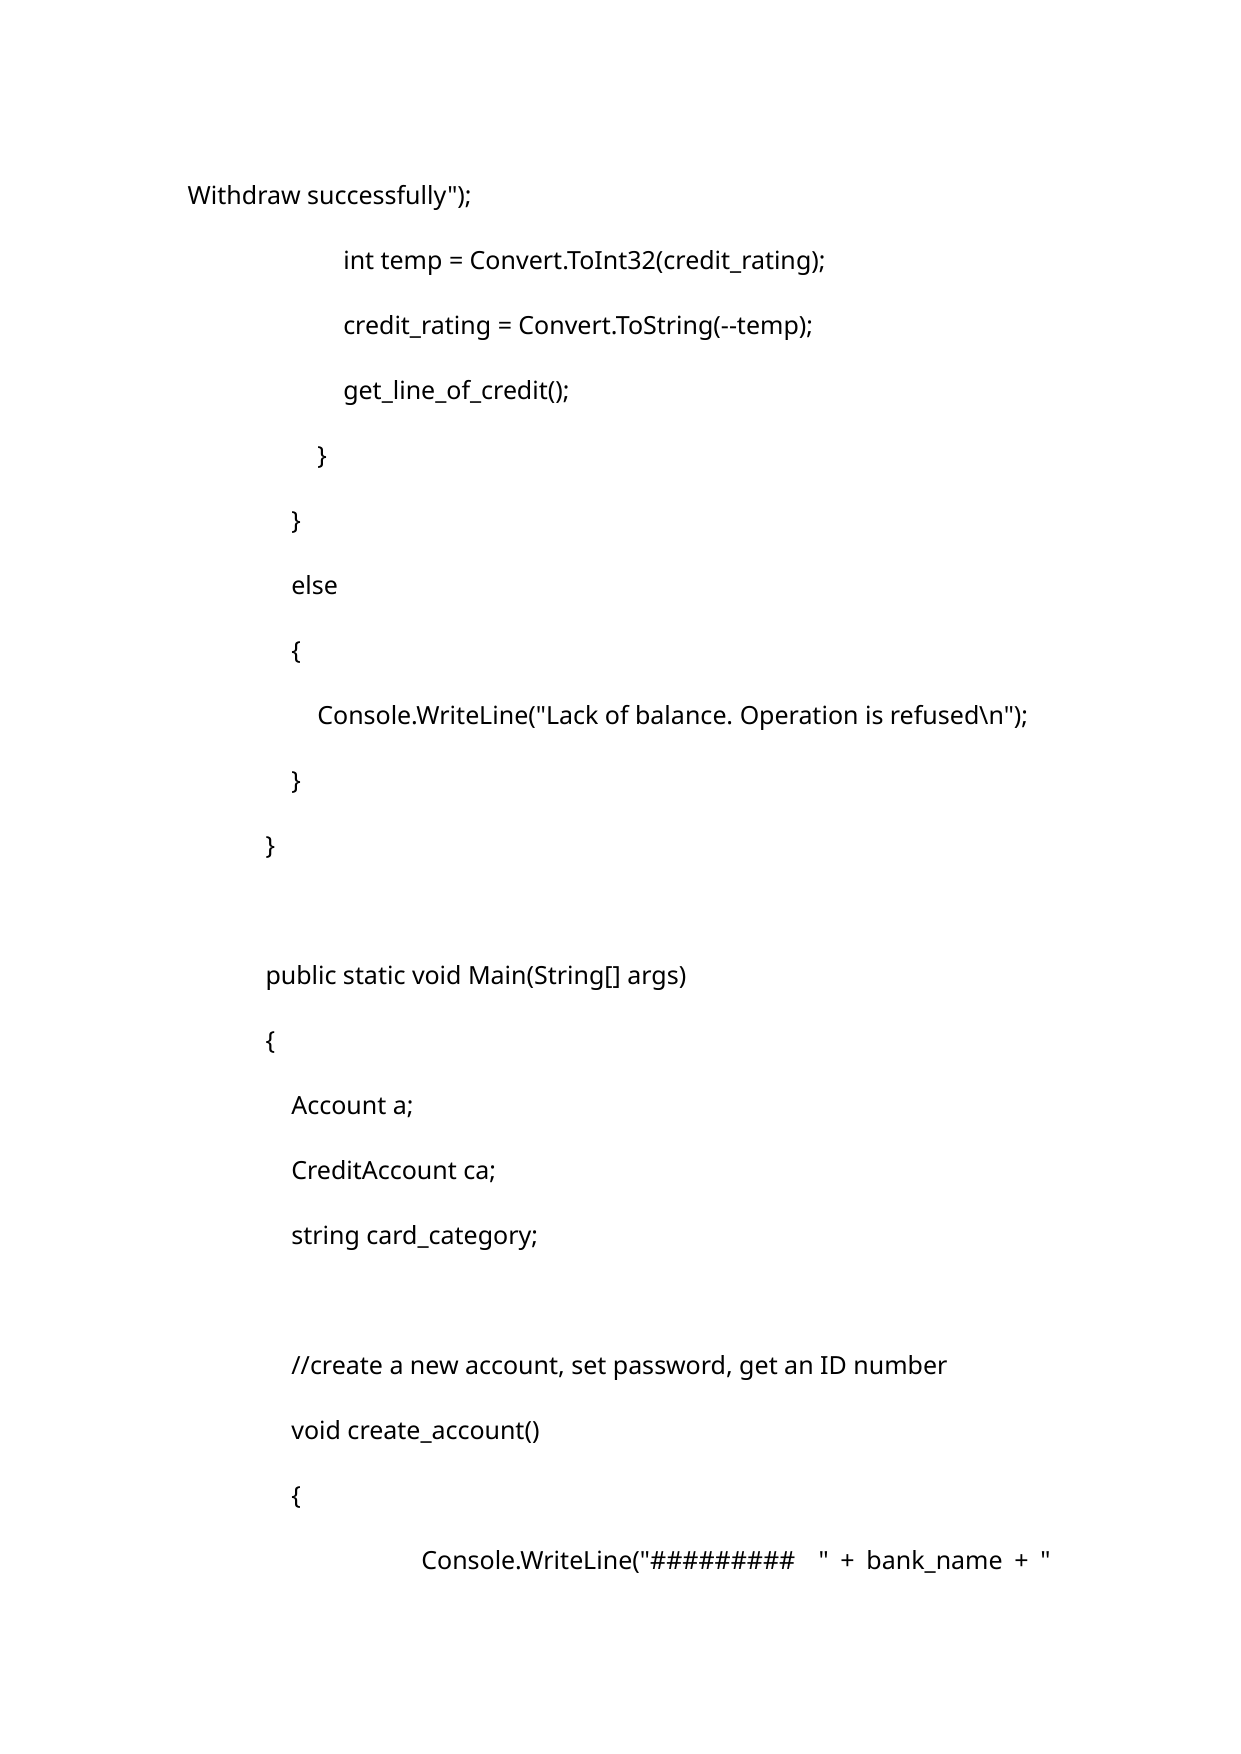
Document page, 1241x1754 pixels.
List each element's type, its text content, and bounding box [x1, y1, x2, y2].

text credit_rating = Convert.ToString(--temp); [187, 292, 1053, 357]
text { [187, 1007, 1053, 1072]
text Console.WriteLine("Lack of balance. Operation is refused\n"); [187, 682, 1053, 747]
text } [187, 812, 1053, 877]
text CreditAccount ca; [187, 1137, 1053, 1202]
text else [187, 552, 1053, 617]
text get_line_of_credit(); [187, 357, 1053, 422]
text string card_category; [187, 1202, 1053, 1267]
text public static void Main(String[] args) [187, 942, 1053, 1007]
text int temp = Convert.ToInt32(credit_rating); [187, 227, 1053, 292]
text { [187, 1462, 1053, 1527]
text { [187, 617, 1053, 682]
text void create_account() [187, 1397, 1053, 1462]
text } [187, 747, 1053, 812]
text Account a; [187, 1072, 1053, 1137]
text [187, 1527, 1053, 1592]
text //create a new account, set password, get an ID number [187, 1332, 1053, 1397]
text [187, 162, 1053, 227]
text } [187, 487, 1053, 552]
text } [187, 422, 1053, 487]
